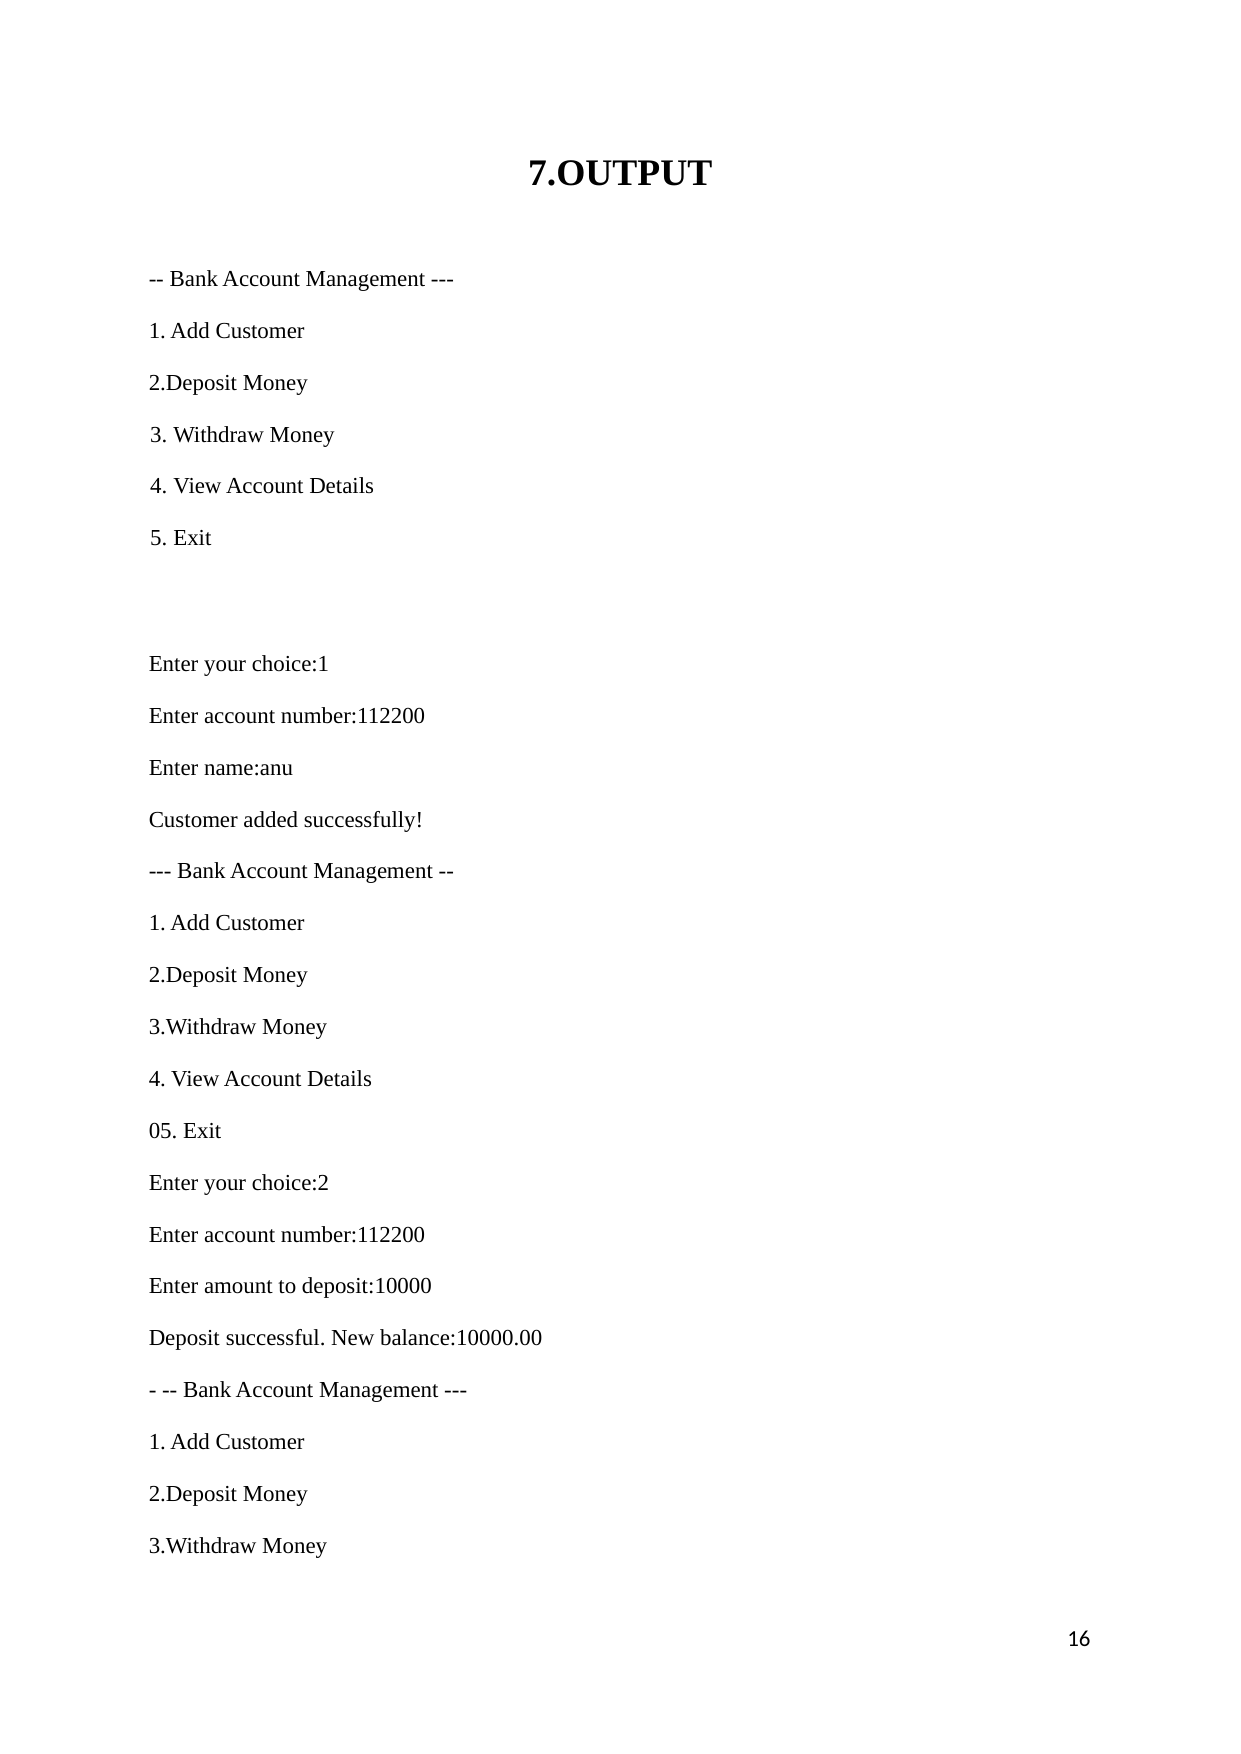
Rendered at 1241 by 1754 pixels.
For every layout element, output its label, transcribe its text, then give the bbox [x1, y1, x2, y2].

text 2.Deposit Money [148, 1480, 838, 1506]
list Exit [150, 524, 838, 551]
text 3.Withdraw Money [148, 1532, 838, 1558]
text - -- Bank Account Management --- [148, 1376, 838, 1403]
text 2.Deposit Money [148, 369, 838, 395]
text -- Bank Account Management --- [148, 265, 838, 291]
text 05. Exit [148, 1117, 838, 1143]
text 2.Deposit Money [148, 961, 838, 988]
text Enter amount to deposit:10000 [148, 1273, 838, 1299]
list View Account Details [150, 473, 838, 499]
text Enter account number:112200 [148, 1221, 838, 1247]
text Enter account number:112200 [148, 702, 838, 728]
text 4. View Account Details [148, 1065, 838, 1091]
text 3.Withdraw Money [148, 1013, 838, 1039]
text Enter your choice:1 [148, 650, 838, 676]
list Withdraw Money [150, 421, 838, 447]
text Customer added successfully! [148, 806, 838, 832]
text 1. Add Customer [148, 317, 838, 343]
text Enter name:anu [148, 754, 838, 780]
text 1. Add Customer [148, 1428, 838, 1454]
text Enter your choice:2 [148, 1169, 838, 1195]
text 7.OUTPUT [150, 150, 1090, 193]
text 1. Add Customer [148, 909, 838, 936]
text --- Bank Account Management -- [148, 858, 838, 884]
text Deposit successful. New balance:10000.00 [148, 1324, 838, 1351]
